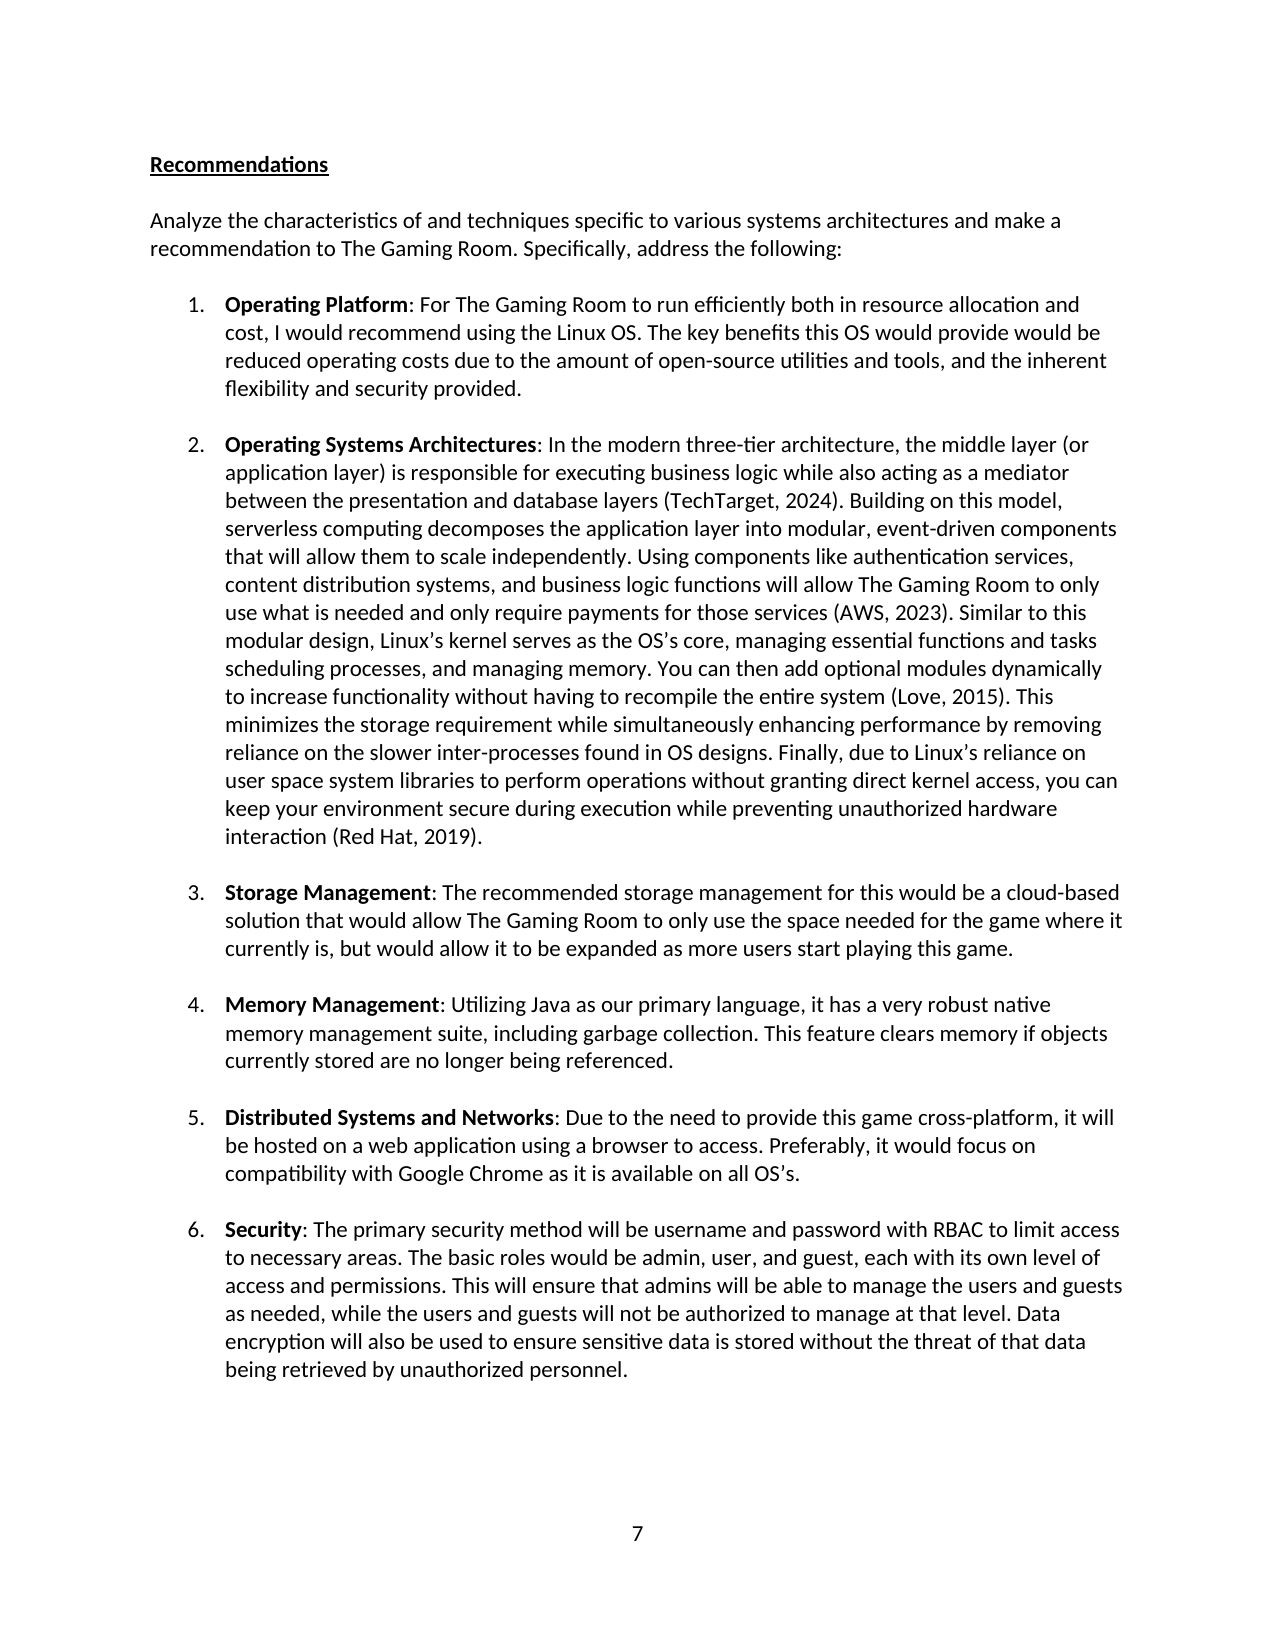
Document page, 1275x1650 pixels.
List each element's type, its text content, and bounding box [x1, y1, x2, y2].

list Operating Platform: For The Gaming Room to run efficiently both in resource allocation and cost, I would recommend using the Linux OS. The key benefits this OS would provide would be reduced operating costs due to the amount of open-source utilities and tools, and the inherent flexibility and security provided. [187, 290, 1125, 402]
list Distributed Systems and Networks: Due to the need to provide this game cross-platform, it will be hosted on a web application using a browser to access. Preferably, it would focus on compatibility with Google Chrome as it is available on all OS’s. [187, 1103, 1125, 1187]
text Analyze the characteristics of and techniques specific to various systems architectures and make a recommendation to The Gaming Room. Specifically, address the following: [150, 206, 1125, 262]
subtitle Recommendations [150, 150, 1125, 178]
list Operating Systems Architectures: In the modern three-tier architecture, the middle layer (or application layer) is responsible for executing business logic while also acting as a mediator between the presentation and database layers (TechTarget, 2024). Building on this model, serverless computing decomposes the application layer into modular, event-driven components that will allow them to scale independently. Using components like authentication services, content distribution systems, and business logic functions will allow The Gaming Room to only use what is needed and only require payments for those services (AWS, 2023). Similar to this modular design, Linux’s kernel serves as the OS’s core, managing essential functions and tasks scheduling processes, and managing memory. You can then add optional modules dynamically to increase functionality without having to recompile the entire system (Love, 2015). This minimizes the storage requirement while simultaneously enhancing performance by removing reliance on the slower inter-processes found in OS designs. Finally, due to Linux’s reliance on user space system libraries to perform operations without granting direct kernel access, you can keep your environment secure during execution while preventing unauthorized hardware interaction (Red Hat, 2019). [187, 430, 1125, 851]
list Security: The primary security method will be username and password with RBAC to limit access to necessary areas. The basic roles would be admin, user, and guest, each with its own level of access and permissions. This will ensure that admins will be able to manage the users and guests as needed, while the users and guests will not be authorized to manage at that level. Data encryption will also be used to ensure sensitive data is stored without the threat of that data being retrieved by unauthorized personnel. [187, 1215, 1125, 1383]
list Storage Management: The recommended storage management for this would be a cloud-based solution that would allow The Gaming Room to only use the space needed for the game where it currently is, but would allow it to be expanded as more users start playing this game. [187, 878, 1125, 963]
list Memory Management: Utilizing Java as our primary language, it has a very robust native memory management suite, including garbage collection. This feature clears memory if objects currently stored are no longer being referenced. [187, 991, 1125, 1075]
